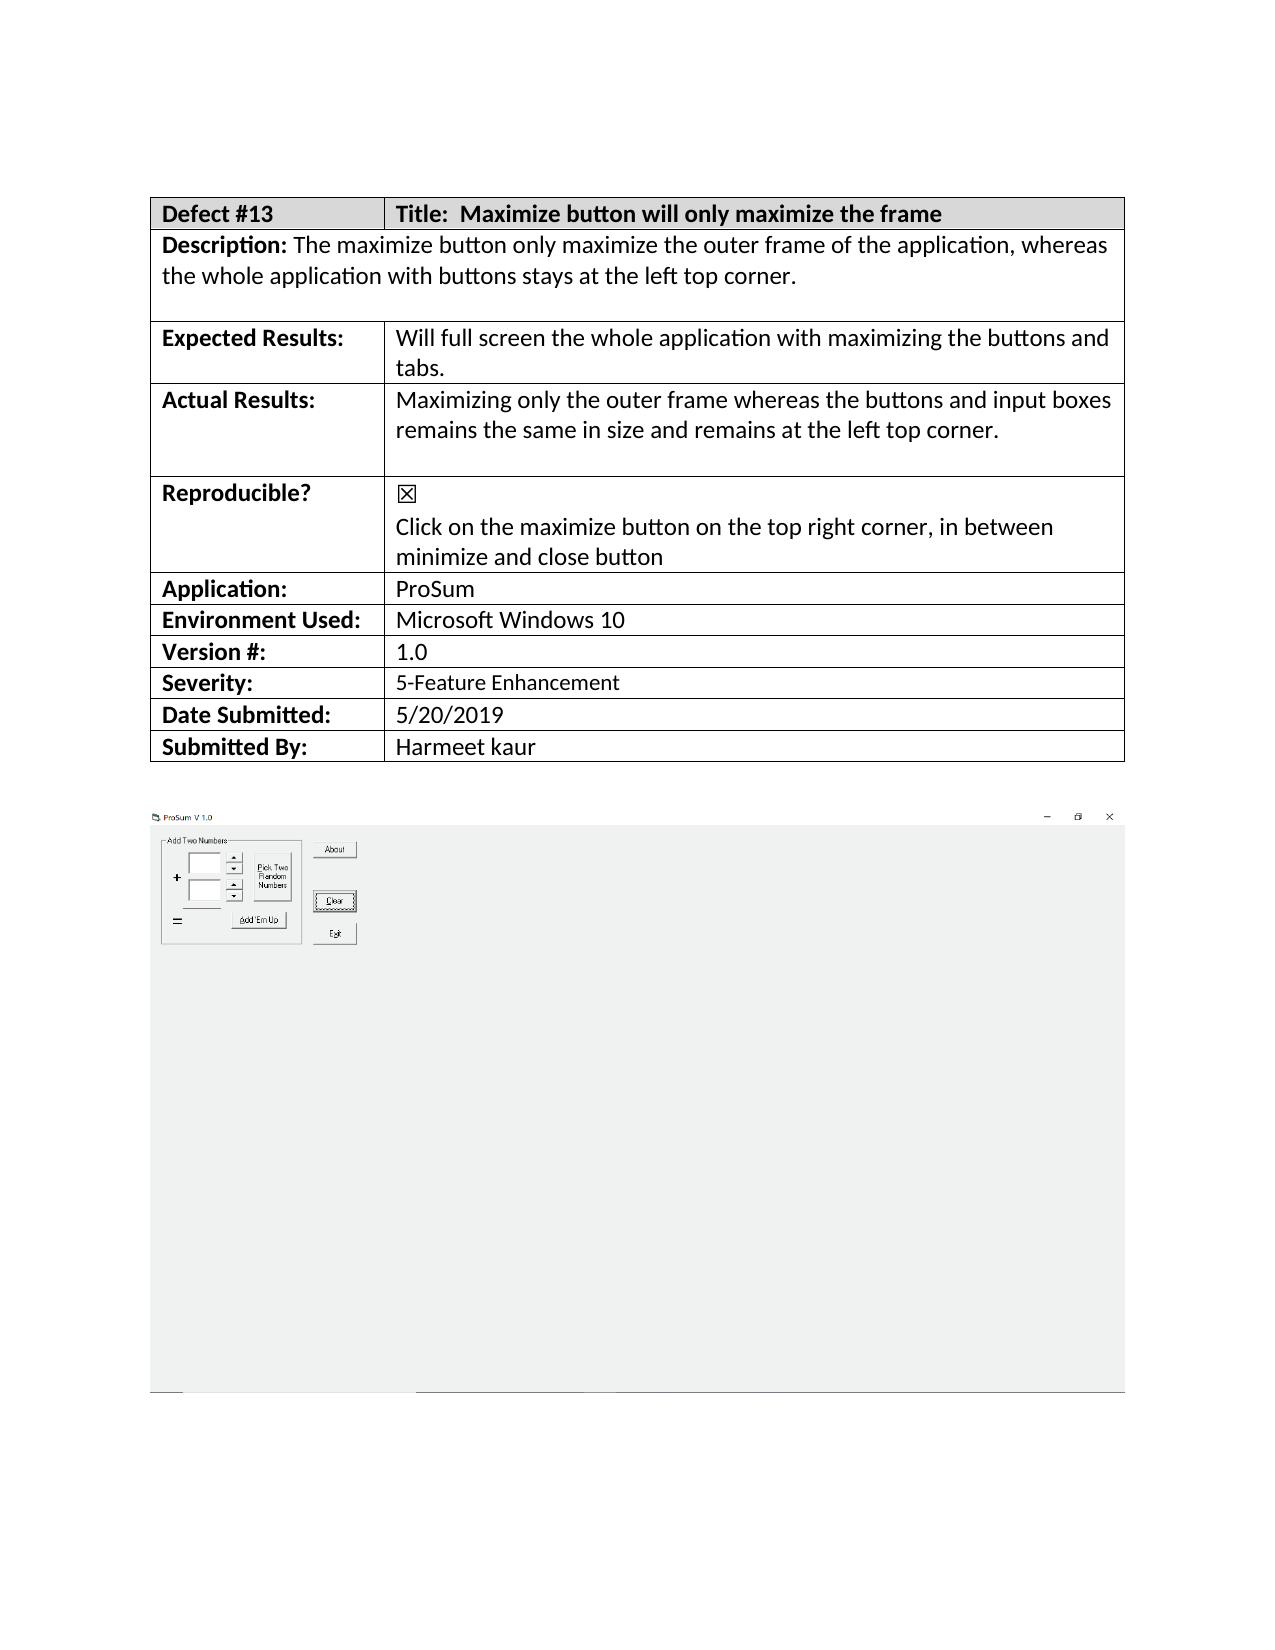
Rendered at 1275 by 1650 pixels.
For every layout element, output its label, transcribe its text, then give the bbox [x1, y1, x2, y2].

table_cell ProSum [385, 573, 1124, 603]
table_cell Will full screen the whole application with maximizing the buttons and tabs. [385, 322, 1124, 383]
table_cell Reproducible? [151, 477, 384, 572]
table_header Defect #13 [151, 198, 384, 228]
table_cell Severity: [151, 668, 384, 698]
table_cell Maximizing only the outer frame whereas the buttons and input boxes remains the same in size and remains at the left top corner. [385, 384, 1124, 476]
table_cell Description: The maximize button only maximize the outer frame of the application, whereas the whole application with buttons stays at the left top corner. [151, 230, 1124, 321]
table_cell Harmeet kaur [385, 731, 1124, 761]
table_cell Submitted By: [151, 731, 384, 761]
table_cell Actual Results: [151, 384, 384, 476]
table_cell Microsoft Windows 10 [385, 605, 1124, 635]
picture [150, 809, 1125, 1393]
table_cell Click on the maximize button on the top right corner, in between minimize and close button [385, 477, 1124, 572]
table_cell 1.0 [385, 636, 1124, 667]
table_cell Date Submitted: [151, 699, 384, 730]
table_cell Environment Used: [151, 605, 384, 635]
table_cell Version #: [151, 636, 384, 667]
table_header Title: Maximize button will only maximize the frame [385, 198, 1124, 228]
table_cell Application: [151, 573, 384, 603]
table_cell Expected Results: [151, 322, 384, 383]
